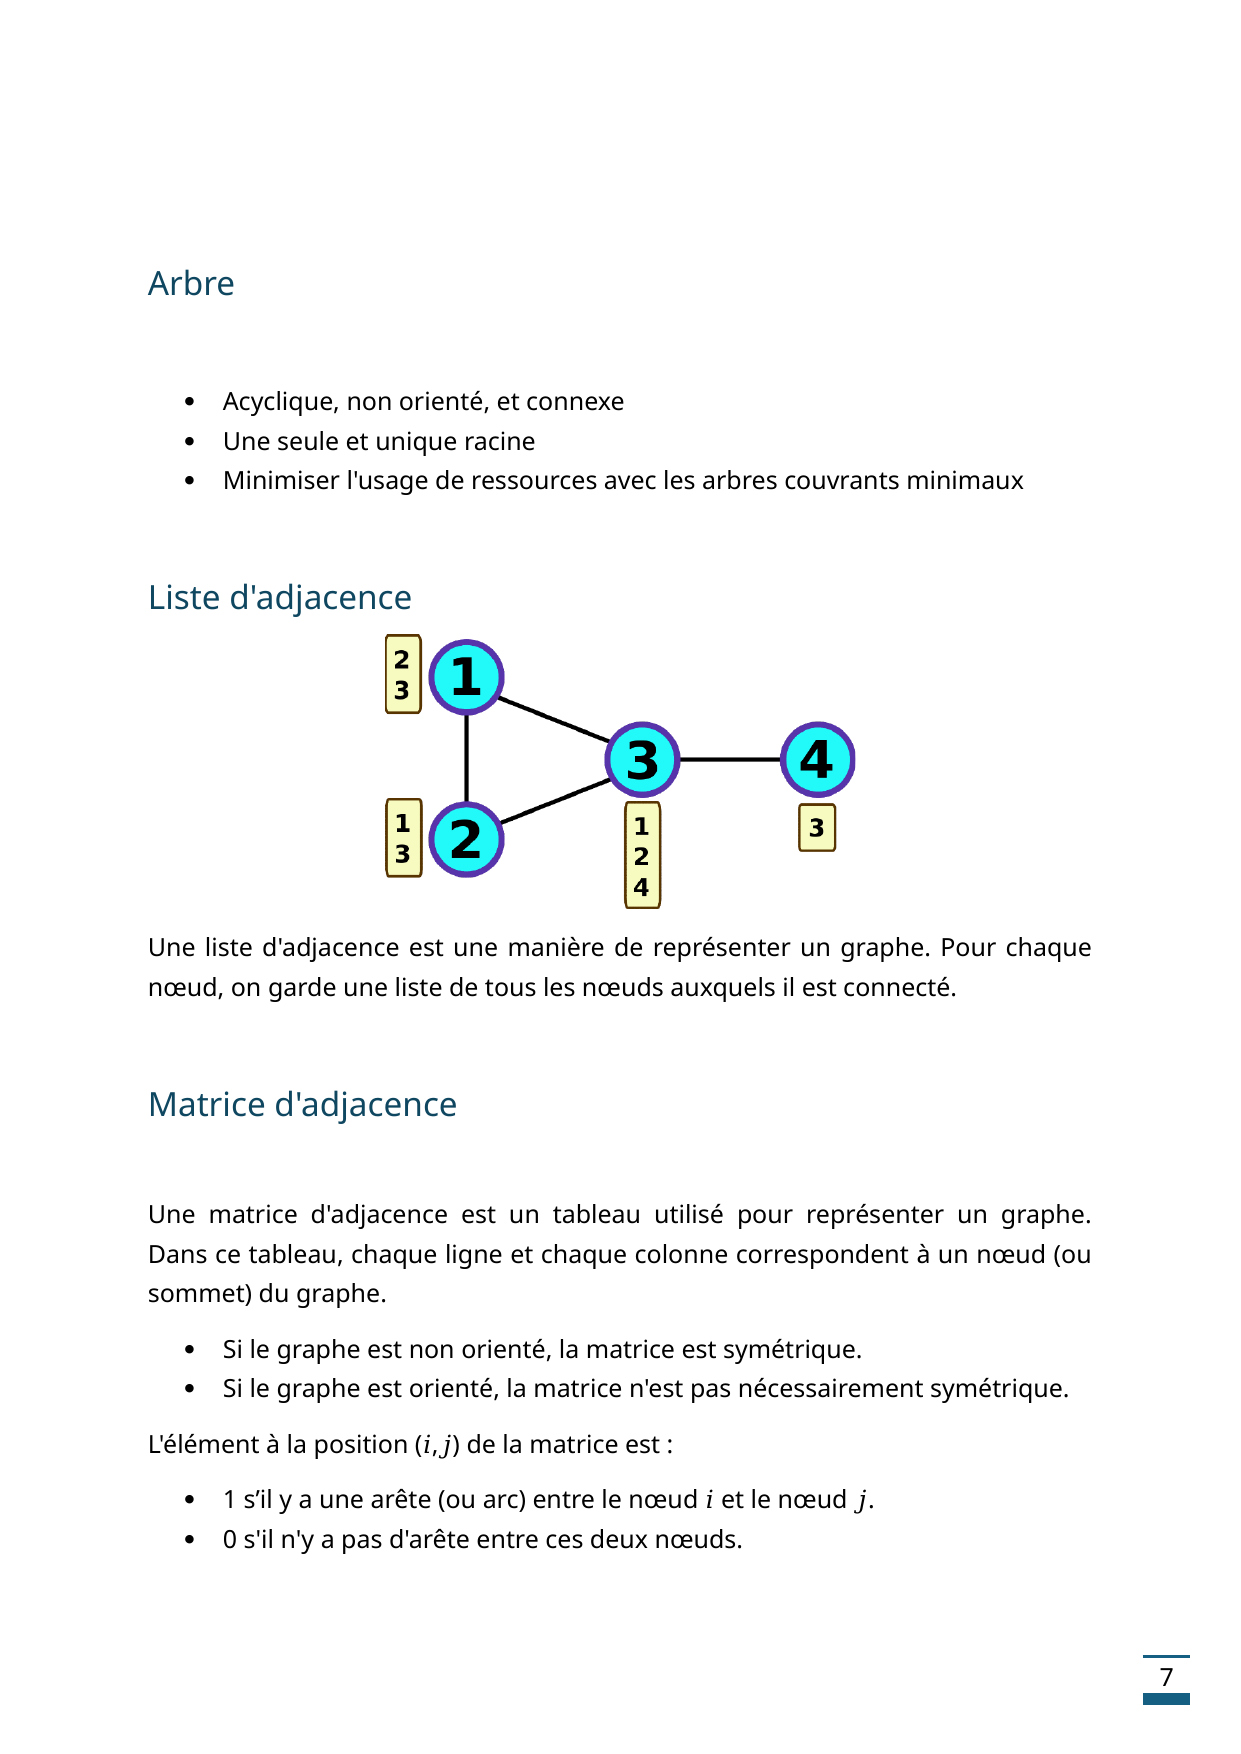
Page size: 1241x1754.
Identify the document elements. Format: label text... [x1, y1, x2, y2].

text Arbre [148, 259, 1093, 305]
list 0 s'il n'y a pas d'arête entre ces deux nœuds. [185, 1521, 1093, 1555]
list Acyclique, non orienté, et connexe [185, 384, 1093, 418]
list Une seule et unique racine [185, 423, 1093, 457]
subtitle Liste d'adjacence [148, 574, 1093, 619]
list 1 s’il y a une arête (ou arc) entre le nœud 𝑖 et le nœud 𝑗. [185, 1482, 1093, 1516]
text L'élément à la position (𝑖,𝑗) de la matrice est : [148, 1426, 1093, 1460]
subtitle Matrice d'adjacence [148, 1081, 1093, 1126]
list Si le graphe est orienté, la matrice n'est pas nécessairement symétrique. [185, 1371, 1093, 1404]
list Si le graphe est non orienté, la matrice est symétrique. [185, 1331, 1093, 1365]
list Minimiser l'usage de ressources avec les arbres couvrants minimaux [185, 462, 1093, 496]
text Une liste d'adjacence est une manière de représenter un graphe. Pour chaque nœud, on garde une liste de tous les nœuds auxquels il est connecté. [148, 930, 1093, 1003]
picture [385, 634, 856, 909]
text Une matrice d'adjacence est un tableau utilisé pour représenter un graphe. Dans ce tableau, chaque ligne et chaque colonne correspondent à un nœud (ou sommet) du graphe. [148, 1197, 1093, 1309]
